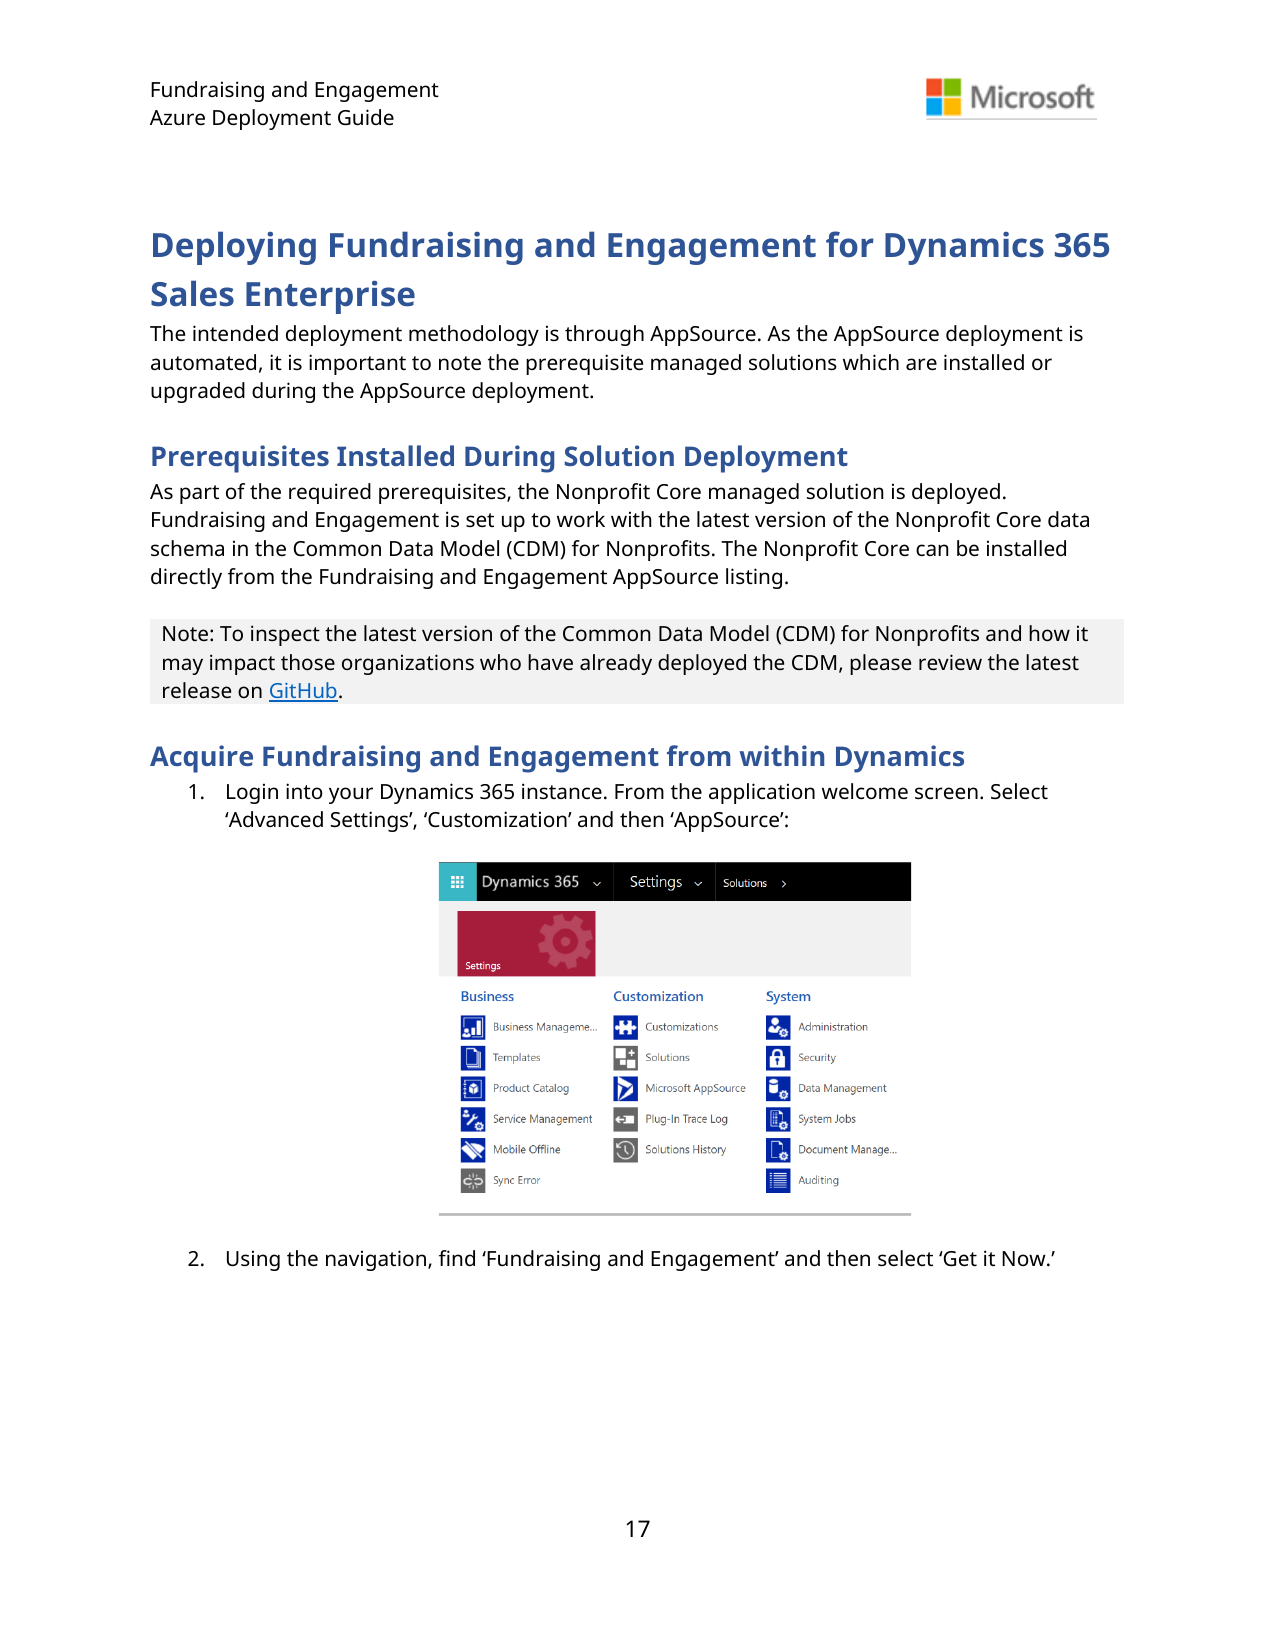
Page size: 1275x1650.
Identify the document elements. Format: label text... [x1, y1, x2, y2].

subtitle Prerequisites Installed During Solution Deployment [150, 437, 1125, 474]
text The intended deployment methodology is through AppSource. As the AppSource deployment is automated, it is important to note the prerequisite managed solutions which are installed or upgraded during the AppSource deployment. [150, 319, 1125, 405]
subtitle Acquire Fundraising and Engagement from within Dynamics [150, 737, 1125, 774]
table_header Note: To inspect the latest version of the Common Data Model (CDM) for Nonprofits and how it may impact those organizations who have already deployed the CDM, please review the latest release on GitHub. [150, 619, 1124, 704]
list Using the navigation, find ‘Fundraising and Engagement’ and then select ‘Get it Now.’ [187, 1244, 1125, 1272]
subtitle Deploying Fundraising and Engagement for Dynamics 365 Sales Enterprise [150, 221, 1125, 316]
list Login into your Dynamics 365 instance. From the application welcome screen. Select ‘Advanced Settings’, ‘Customization’ and then ‘AppSource’: [187, 777, 1125, 834]
text As part of the required prerequisites, the Nonprofit Core managed solution is deployed. Fundraising and Engagement is set up to work with the latest version of the Nonprofit Core data schema in the Common Data Model (CDM) for Nonprofits. The Nonprofit Core can be installed directly from the Fundraising and Engagement AppSource listing. [150, 477, 1125, 591]
picture [925, 75, 1096, 118]
